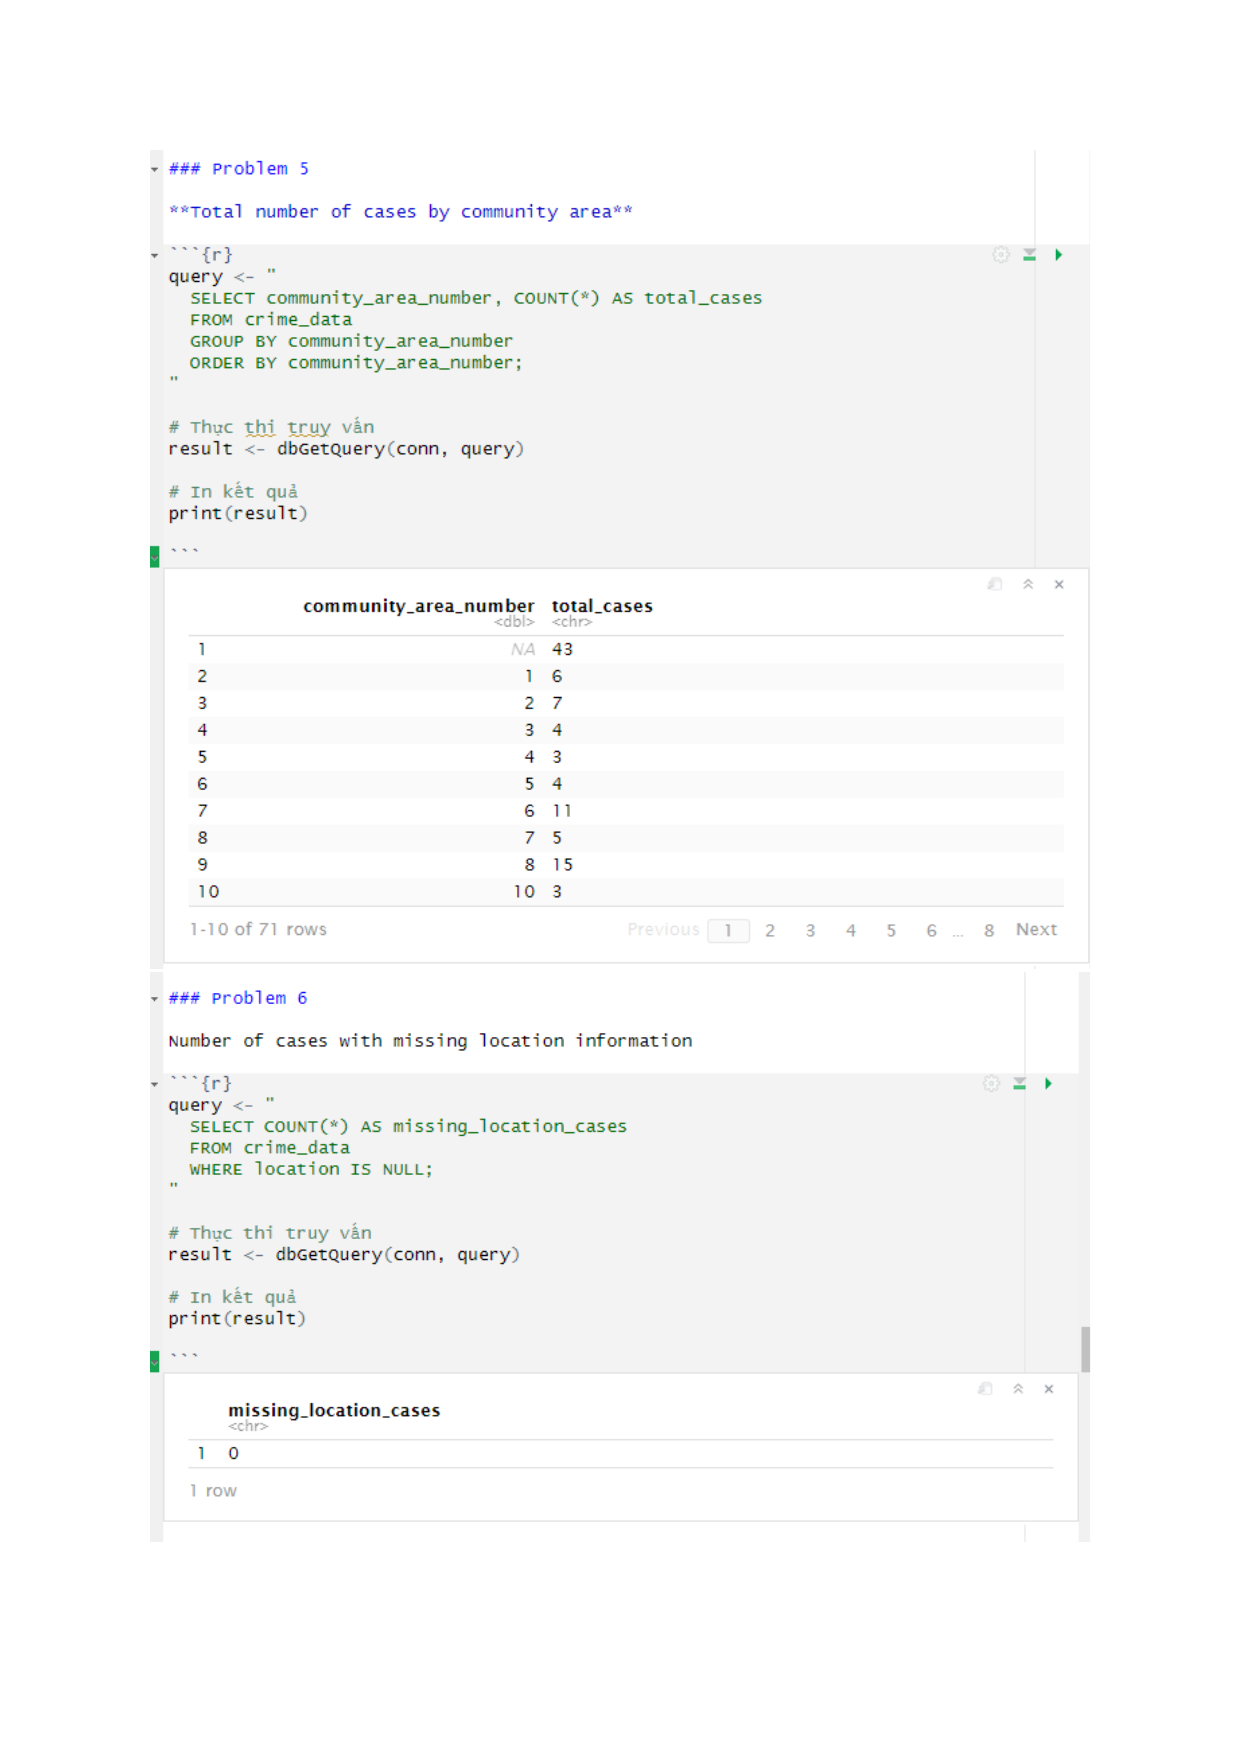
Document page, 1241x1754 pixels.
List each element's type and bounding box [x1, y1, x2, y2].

picture [150, 150, 1091, 969]
picture [150, 972, 1091, 1542]
